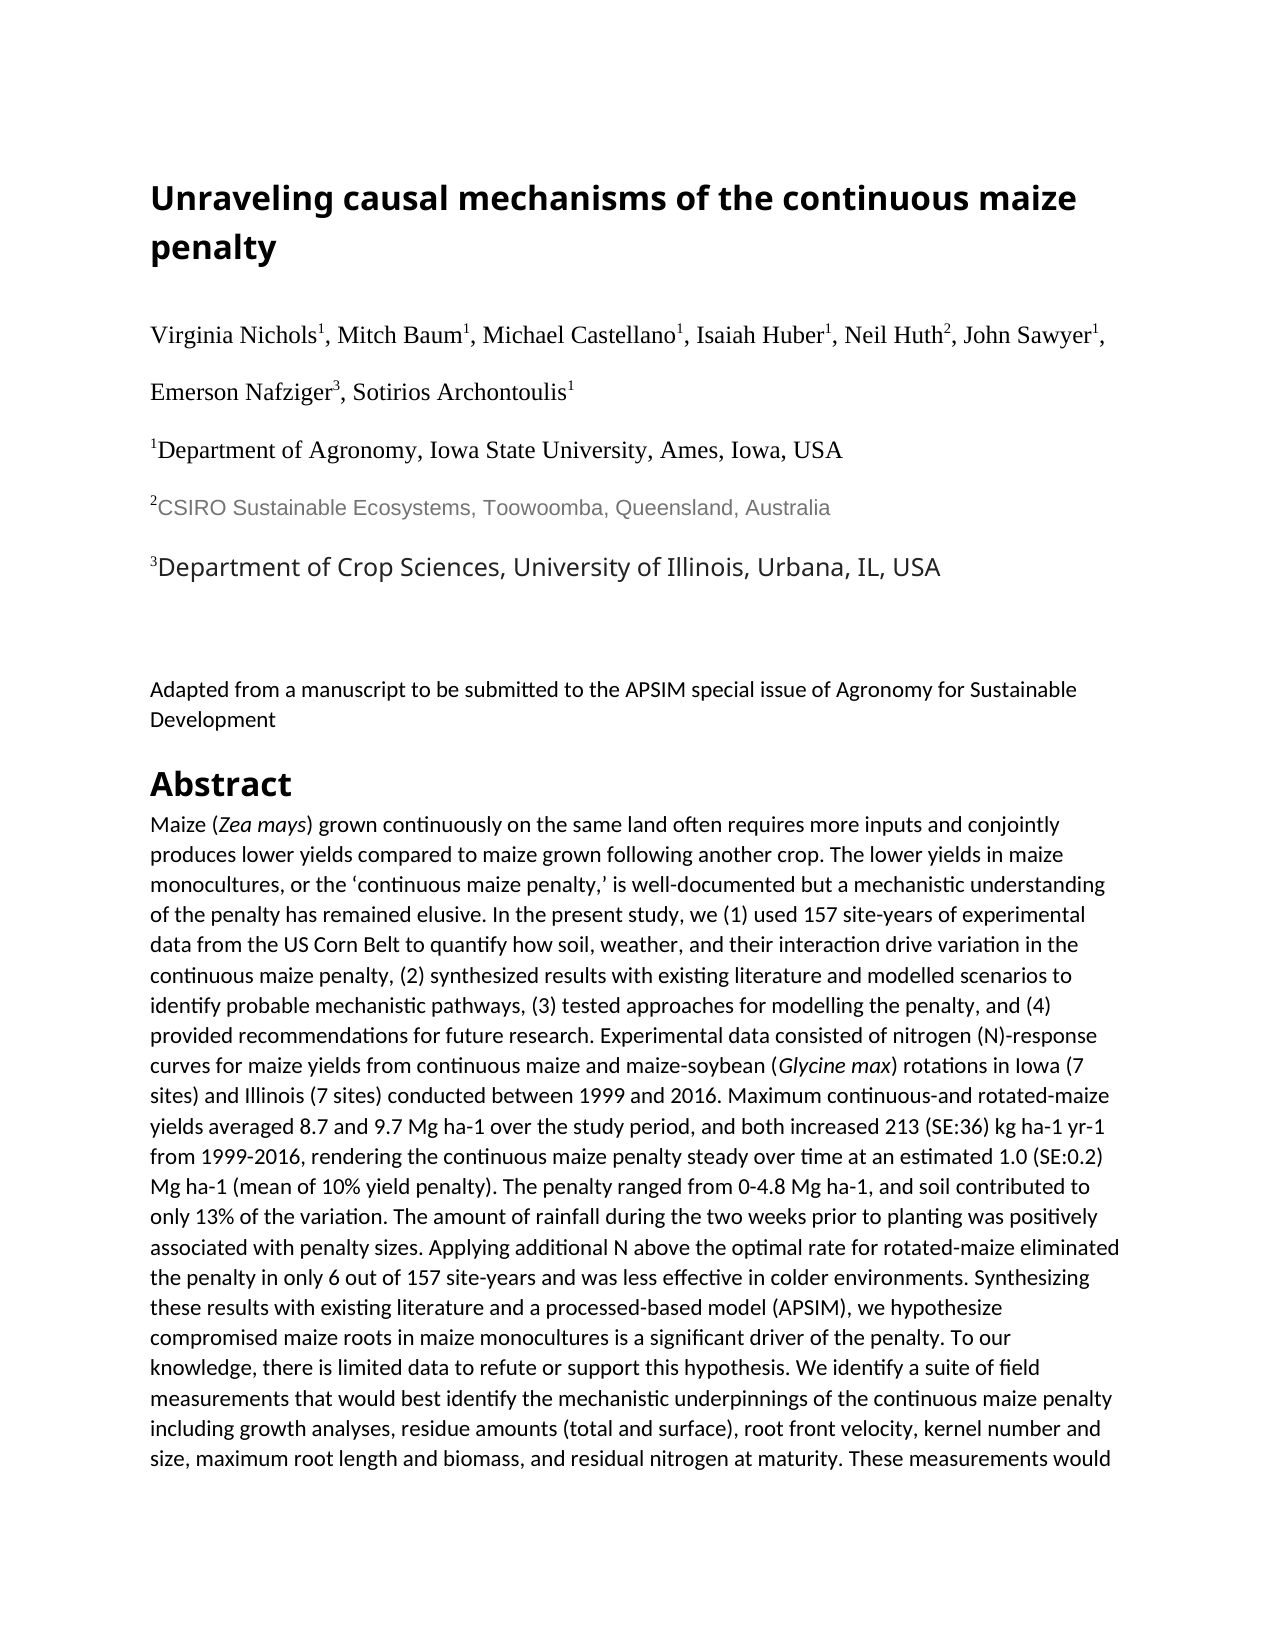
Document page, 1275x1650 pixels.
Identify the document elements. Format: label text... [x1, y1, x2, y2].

text 1Department of Agronomy, Iowa State University, Ames, Iowa, USA [150, 435, 1125, 463]
text 3Department of Crop Sciences, University of Illinois, Urbana, IL, USA [150, 550, 1125, 584]
text Adapted from a manuscript to be submitted to the APSIM special issue of Agronomy for Sustainable Development [150, 675, 1125, 734]
text 2CSIRO Sustainable Ecosystems, Toowoomba, Queensland, Australia [150, 492, 1125, 521]
text Virginia Nichols1, Mitch Baum1, Michael Castellano1, Isaiah Huber1, Neil Huth2, John Sawyer1, Emerson Nafziger3, Sotirios Archontoulis1 [150, 320, 1125, 406]
subtitle Unraveling causal mechanisms of the continuous maize penalty [150, 175, 1125, 269]
subtitle Abstract [150, 761, 1125, 806]
